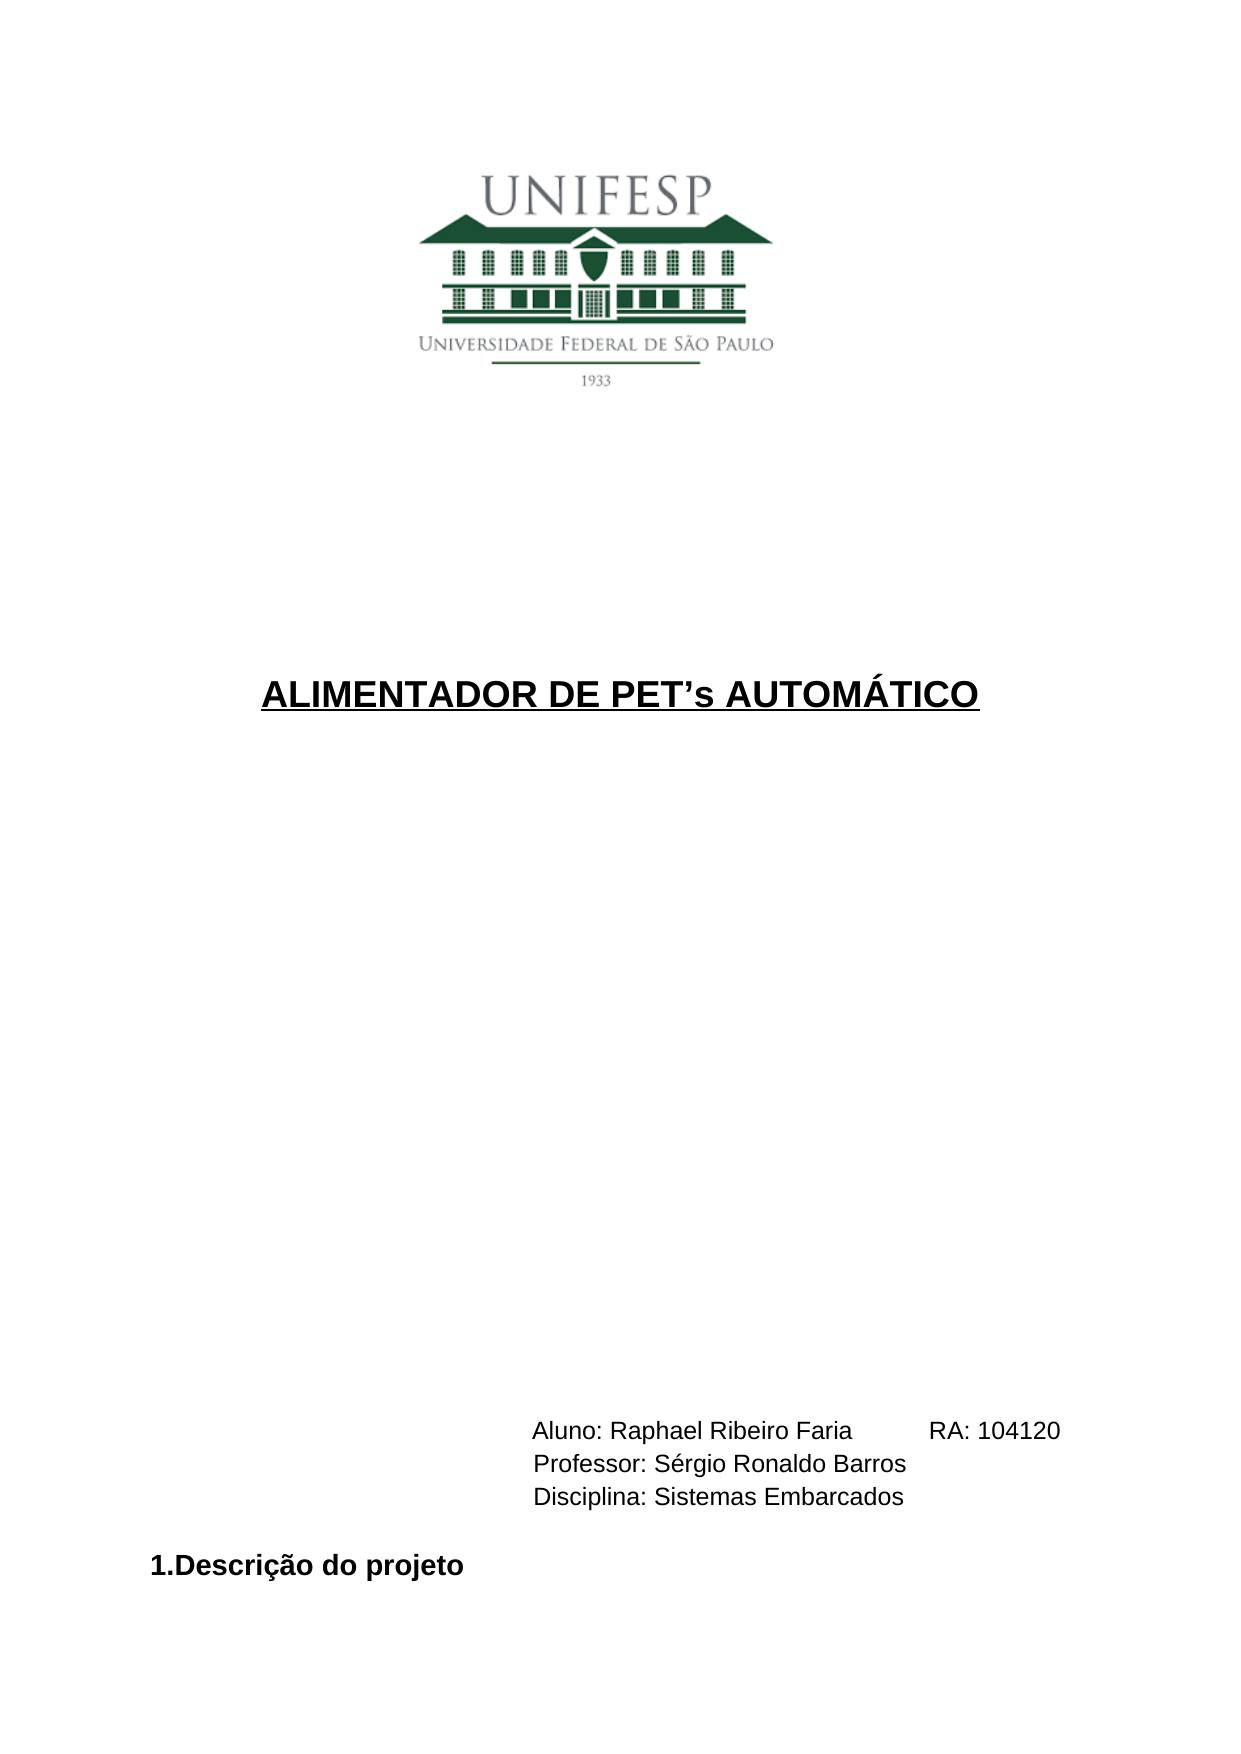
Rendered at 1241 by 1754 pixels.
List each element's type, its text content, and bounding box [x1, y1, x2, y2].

text 1.Descrição do projeto [150, 1548, 1090, 1581]
text Disciplina: Sistemas Embarcados [375, 1482, 1090, 1511]
text ALIMENTADOR DE PET’s AUTOMÁTICO [150, 672, 1090, 715]
text Aluno: Raphael Ribeiro Faria RA: 104120 [450, 1416, 1090, 1444]
picture [403, 168, 790, 393]
text Professor: Sérgio Ronaldo Barros [375, 1449, 1090, 1478]
